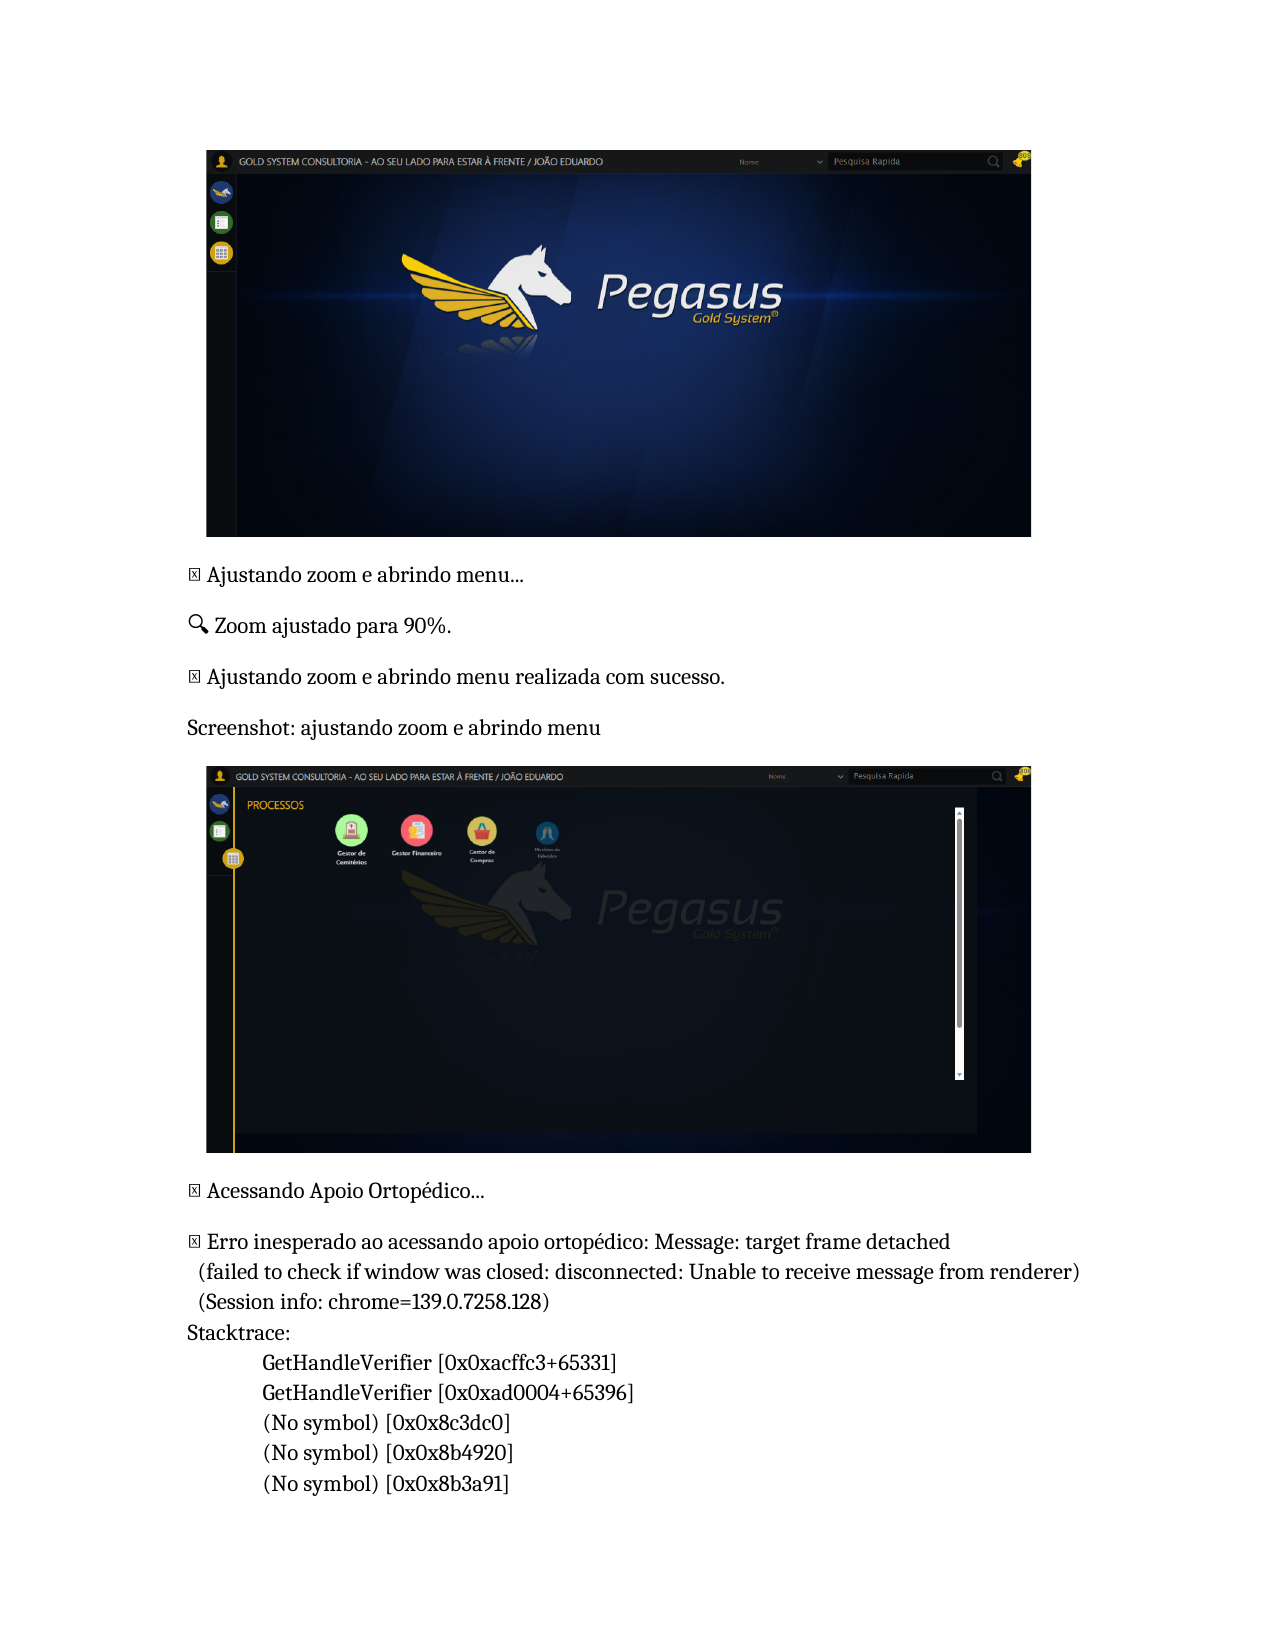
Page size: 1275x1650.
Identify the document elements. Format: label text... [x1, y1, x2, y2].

text ✅ Ajustando zoom e abrindo menu realizada com sucesso. [187, 664, 1087, 690]
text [187, 1229, 1087, 1497]
text 🔄 Ajustando zoom e abrindo menu... [187, 562, 1087, 588]
text 🔍 Zoom ajustado para 90%. [187, 613, 1087, 639]
picture [206, 150, 1032, 537]
text 🔄 Acessando Apoio Ortopédico... [187, 1178, 1087, 1204]
picture [206, 766, 1032, 1153]
text Screenshot: ajustando zoom e abrindo menu [187, 715, 1087, 741]
